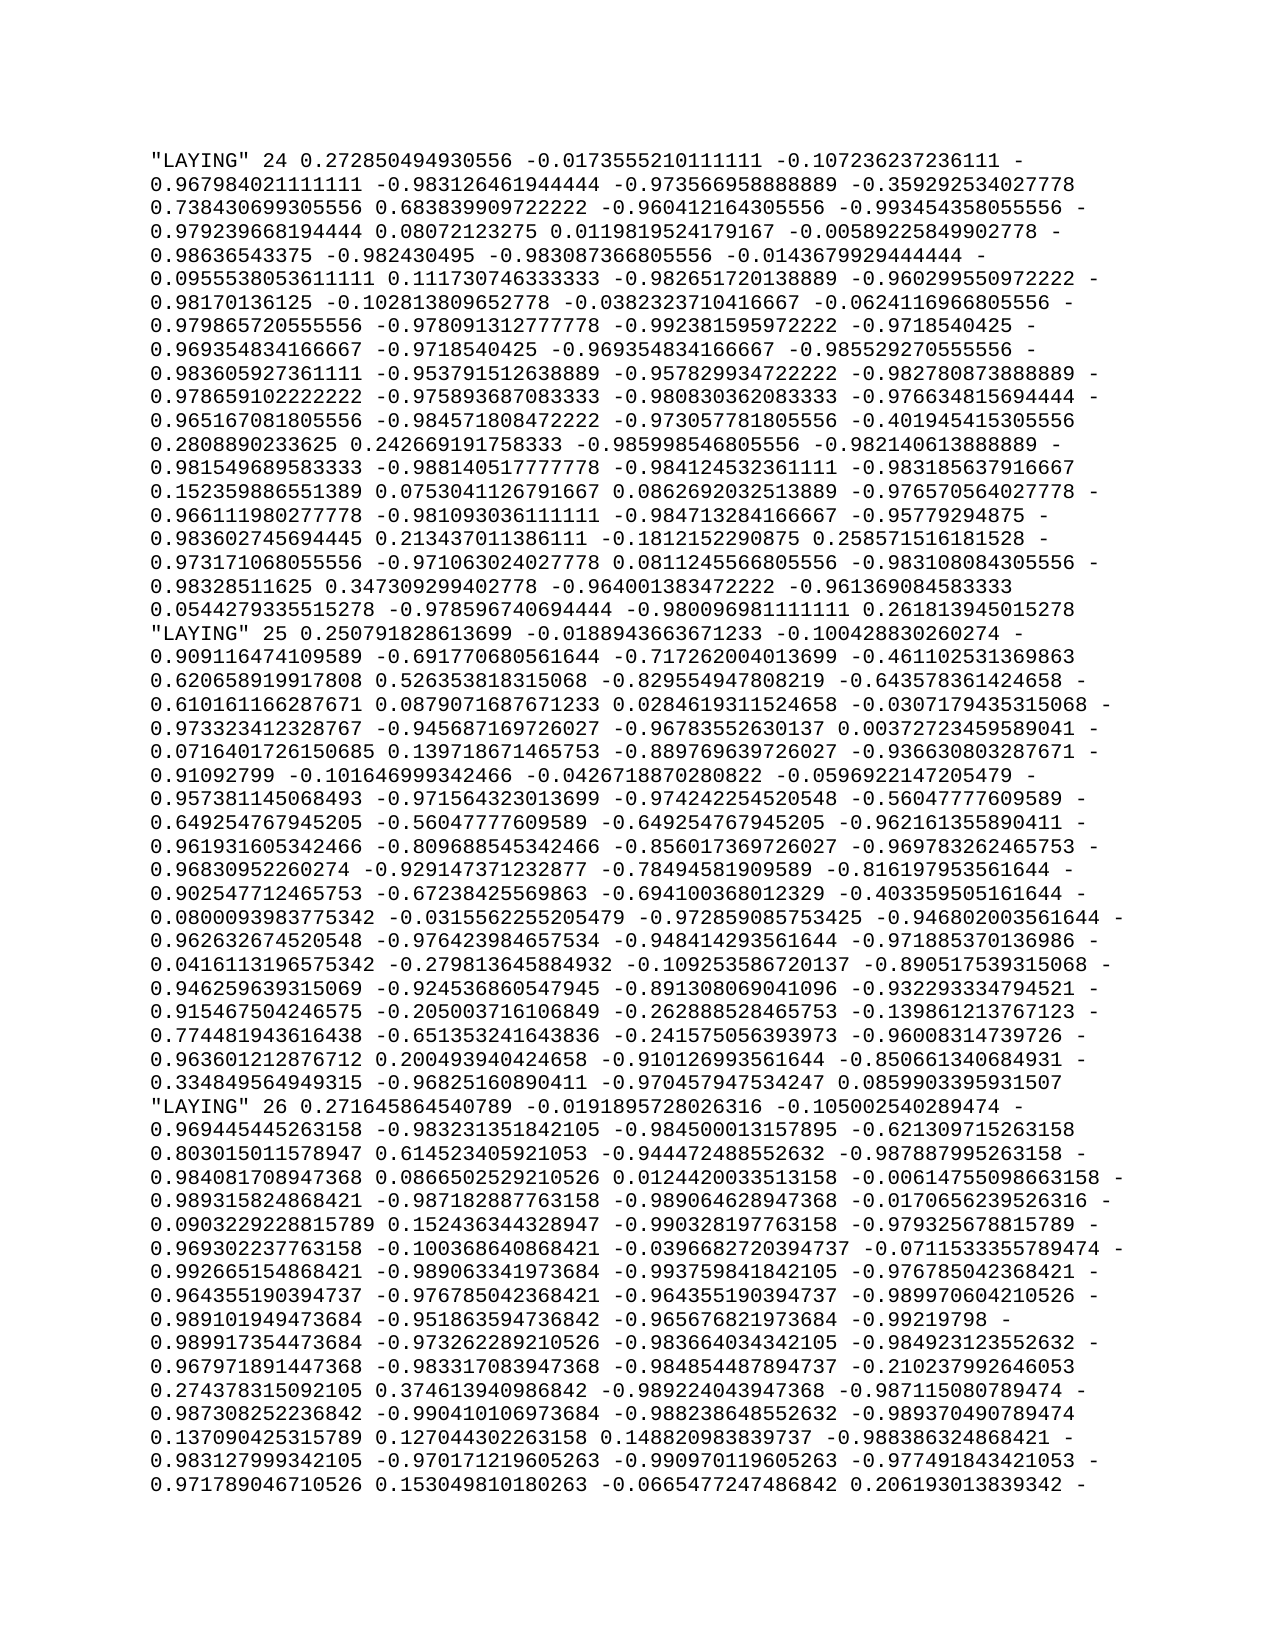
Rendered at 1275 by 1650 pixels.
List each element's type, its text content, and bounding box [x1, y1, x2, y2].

text "LAYING" 25 0.250791828613699 -0.0188943663671233 -0.100428830260274 -0.909116474109589 -0.691770680561644 -0.717262004013699 -0.461102531369863 0.620658919917808 0.526353818315068 -0.829554947808219 -0.643578361424658 -0.610161166287671 0.0879071687671233 0.0284619311524658 -0.0307179435315068 -0.973323412328767 -0.945687169726027 -0.96783552630137 0.00372723459589041 -0.0716401726150685 0.139718671465753 -0.889769639726027 -0.936630803287671 -0.91092799 -0.101646999342466 -0.0426718870280822 -0.0596922147205479 -0.957381145068493 -0.971564323013699 -0.974242254520548 -0.56047777609589 -0.649254767945205 -0.56047777609589 -0.649254767945205 -0.962161355890411 -0.961931605342466 -0.809688545342466 -0.856017369726027 -0.969783262465753 -0.96830952260274 -0.929147371232877 -0.78494581909589 -0.816197953561644 -0.902547712465753 -0.67238425569863 -0.694100368012329 -0.403359505161644 -0.0800093983775342 -0.0315562255205479 -0.972859085753425 -0.946802003561644 -0.962632674520548 -0.976423984657534 -0.948414293561644 -0.971885370136986 -0.0416113196575342 -0.279813645884932 -0.109253586720137 -0.890517539315068 -0.946259639315069 -0.924536860547945 -0.891308069041096 -0.932293334794521 -0.915467504246575 -0.205003716106849 -0.262888528465753 -0.139861213767123 -0.774481943616438 -0.651353241643836 -0.241575056393973 -0.96008314739726 -0.963601212876712 0.200493940424658 -0.910126993561644 -0.850661340684931 -0.334849564949315 -0.96825160890411 -0.970457947534247 0.0859903395931507 [150, 623, 1125, 1096]
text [150, 1096, 1125, 1498]
text "LAYING" 24 0.272850494930556 -0.0173555210111111 -0.107236237236111 -0.967984021111111 -0.983126461944444 -0.973566958888889 -0.359292534027778 0.738430699305556 0.683839909722222 -0.960412164305556 -0.993454358055556 -0.979239668194444 0.08072123275 0.0119819524179167 -0.00589225849902778 -0.98636543375 -0.982430495 -0.983087366805556 -0.0143679929444444 -0.0955538053611111 0.111730746333333 -0.982651720138889 -0.960299550972222 -0.98170136125 -0.102813809652778 -0.0382323710416667 -0.0624116966805556 -0.979865720555556 -0.978091312777778 -0.992381595972222 -0.9718540425 -0.969354834166667 -0.9718540425 -0.969354834166667 -0.985529270555556 -0.983605927361111 -0.953791512638889 -0.957829934722222 -0.982780873888889 -0.978659102222222 -0.975893687083333 -0.980830362083333 -0.976634815694444 -0.965167081805556 -0.984571808472222 -0.973057781805556 -0.401945415305556 0.2808890233625 0.242669191758333 -0.985998546805556 -0.982140613888889 -0.981549689583333 -0.988140517777778 -0.984124532361111 -0.983185637916667 0.152359886551389 0.0753041126791667 0.0862692032513889 -0.976570564027778 -0.966111980277778 -0.981093036111111 -0.984713284166667 -0.95779294875 -0.983602745694445 0.213437011386111 -0.1812152290875 0.258571516181528 -0.973171068055556 -0.971063024027778 0.0811245566805556 -0.983108084305556 -0.98328511625 0.347309299402778 -0.964001383472222 -0.961369084583333 0.0544279335515278 -0.978596740694444 -0.980096981111111 0.261813945015278 [150, 150, 1125, 623]
